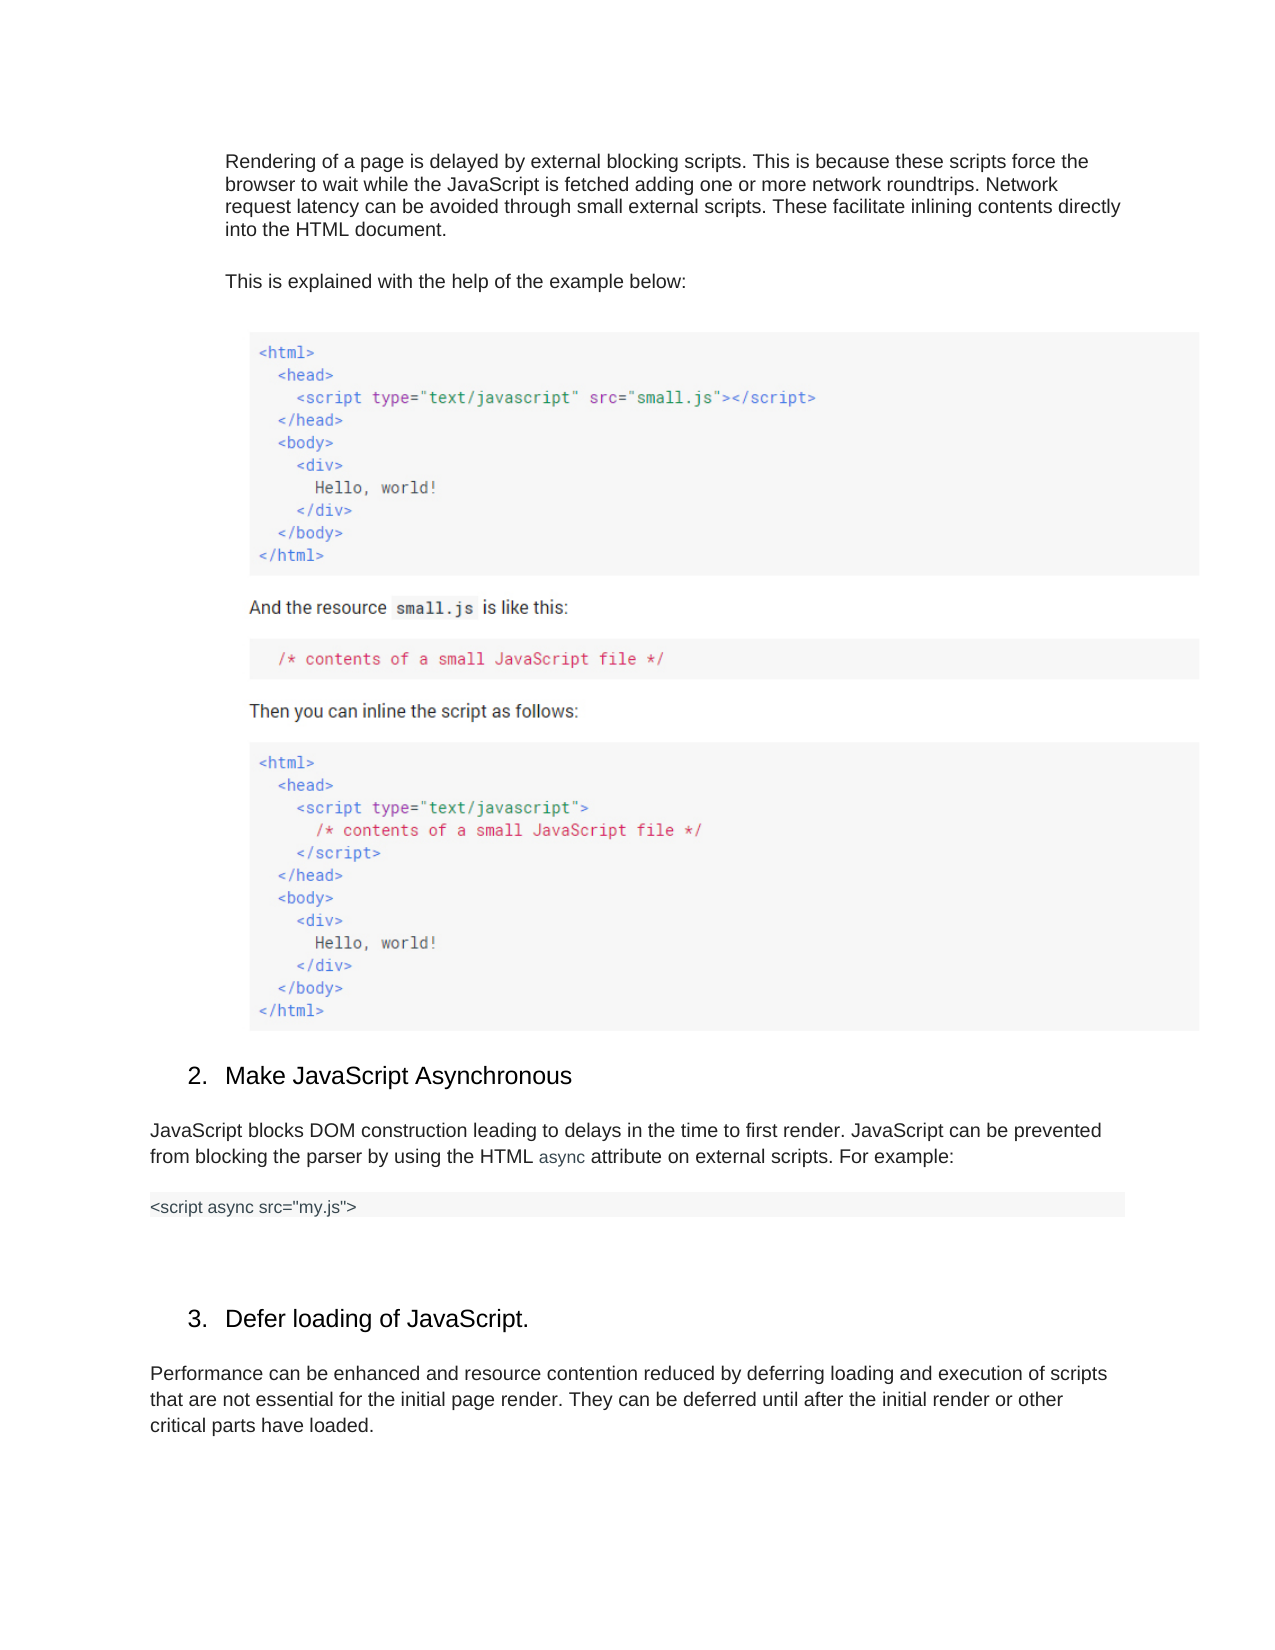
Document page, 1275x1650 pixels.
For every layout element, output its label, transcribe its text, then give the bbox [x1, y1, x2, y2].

list Make JavaScript Asynchronous [187, 1061, 1125, 1089]
text Performance can be enhanced and resource contention reduced by deferring loading and execution of scripts that are not essential for the initial page render. They can be deferred until after the initial render or other critical parts have loaded. [150, 1362, 1125, 1437]
text <script async src="my.js"> [150, 1192, 1125, 1217]
text This is explained with the help of the example below: [150, 270, 1125, 293]
text Rendering of a page is delayed by external blocking scripts. This is because these scripts force the browser to wait while the JavaScript is fetched adding one or more network roundtrips. Network request latency can be avoided through small external scripts. These facilitate inlining contents directly into the HTML document. [225, 150, 1125, 241]
text JavaScript blocks DOM construction leading to delays in the time to first render. JavaScript can be prevented from blocking the parser by using the HTML async attribute on external scripts. For example: [150, 1119, 1125, 1167]
list Defer loading of JavaScript. [187, 1304, 1125, 1333]
picture [225, 321, 1200, 1032]
